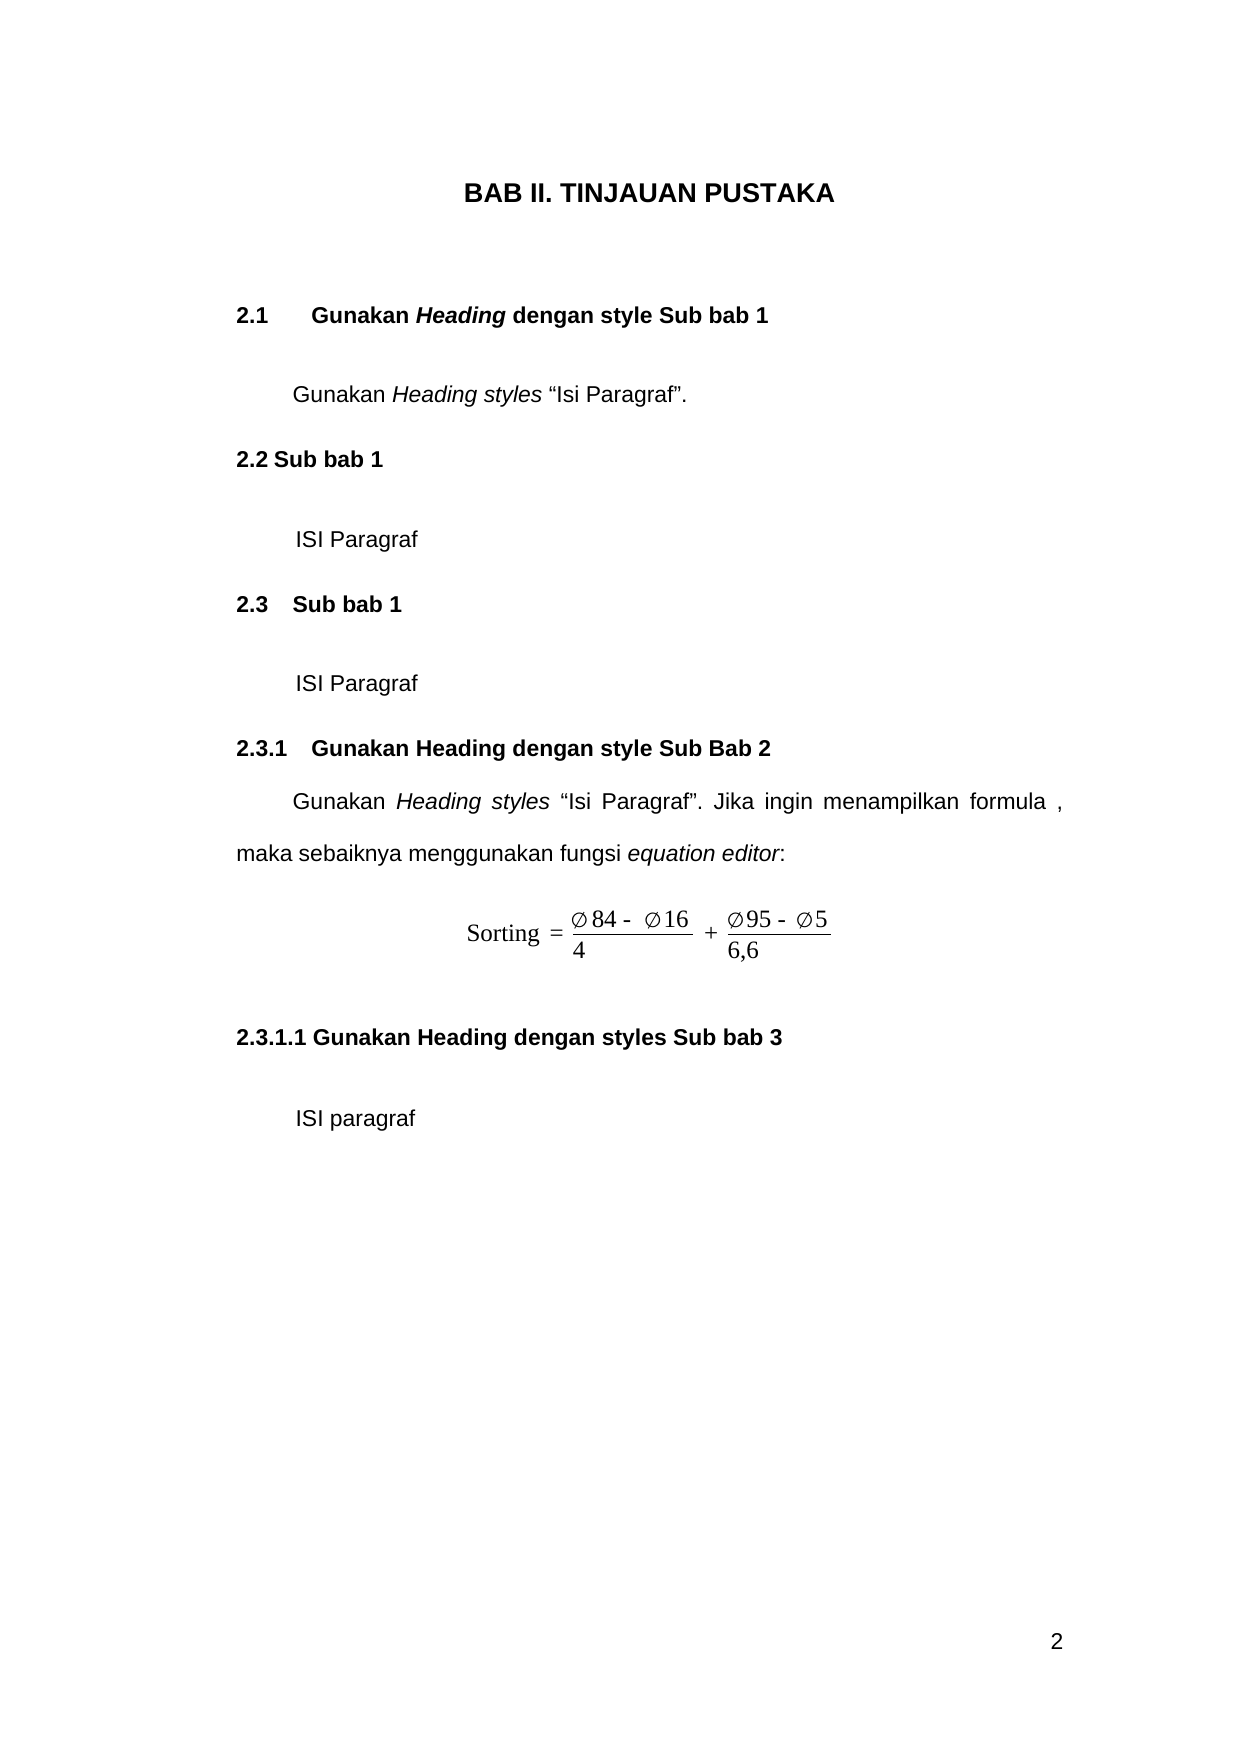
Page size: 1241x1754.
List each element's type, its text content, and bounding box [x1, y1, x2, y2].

subtitle 2.3 Sub bab 1 [236, 591, 1063, 617]
text Gunakan Heading styles “Isi Paragraf”. Jika ingin menampilkan formula , maka sebaiknya menggunakan fungsi equation editor: [236, 788, 1063, 867]
subtitle BAB II. TINJAUAN PUSTAKA [236, 177, 1063, 208]
text Gunakan Heading styles “Isi Paragraf”. [236, 381, 1063, 408]
subtitle Sub bab 1 [236, 446, 1063, 473]
text ISI Paragraf [236, 670, 1063, 696]
text ISI paragraf [236, 1105, 1063, 1132]
subtitle 2.1 Gunakan Heading dengan style Sub bab 1 [236, 302, 1063, 328]
text ISI Paragraf [236, 526, 1063, 552]
subtitle 2.3.1 Gunakan Heading dengan style Sub Bab 2 [236, 735, 1063, 761]
subtitle 2.3.1.1 Gunakan Heading dengan styles Sub bab 3 [236, 1023, 1063, 1050]
